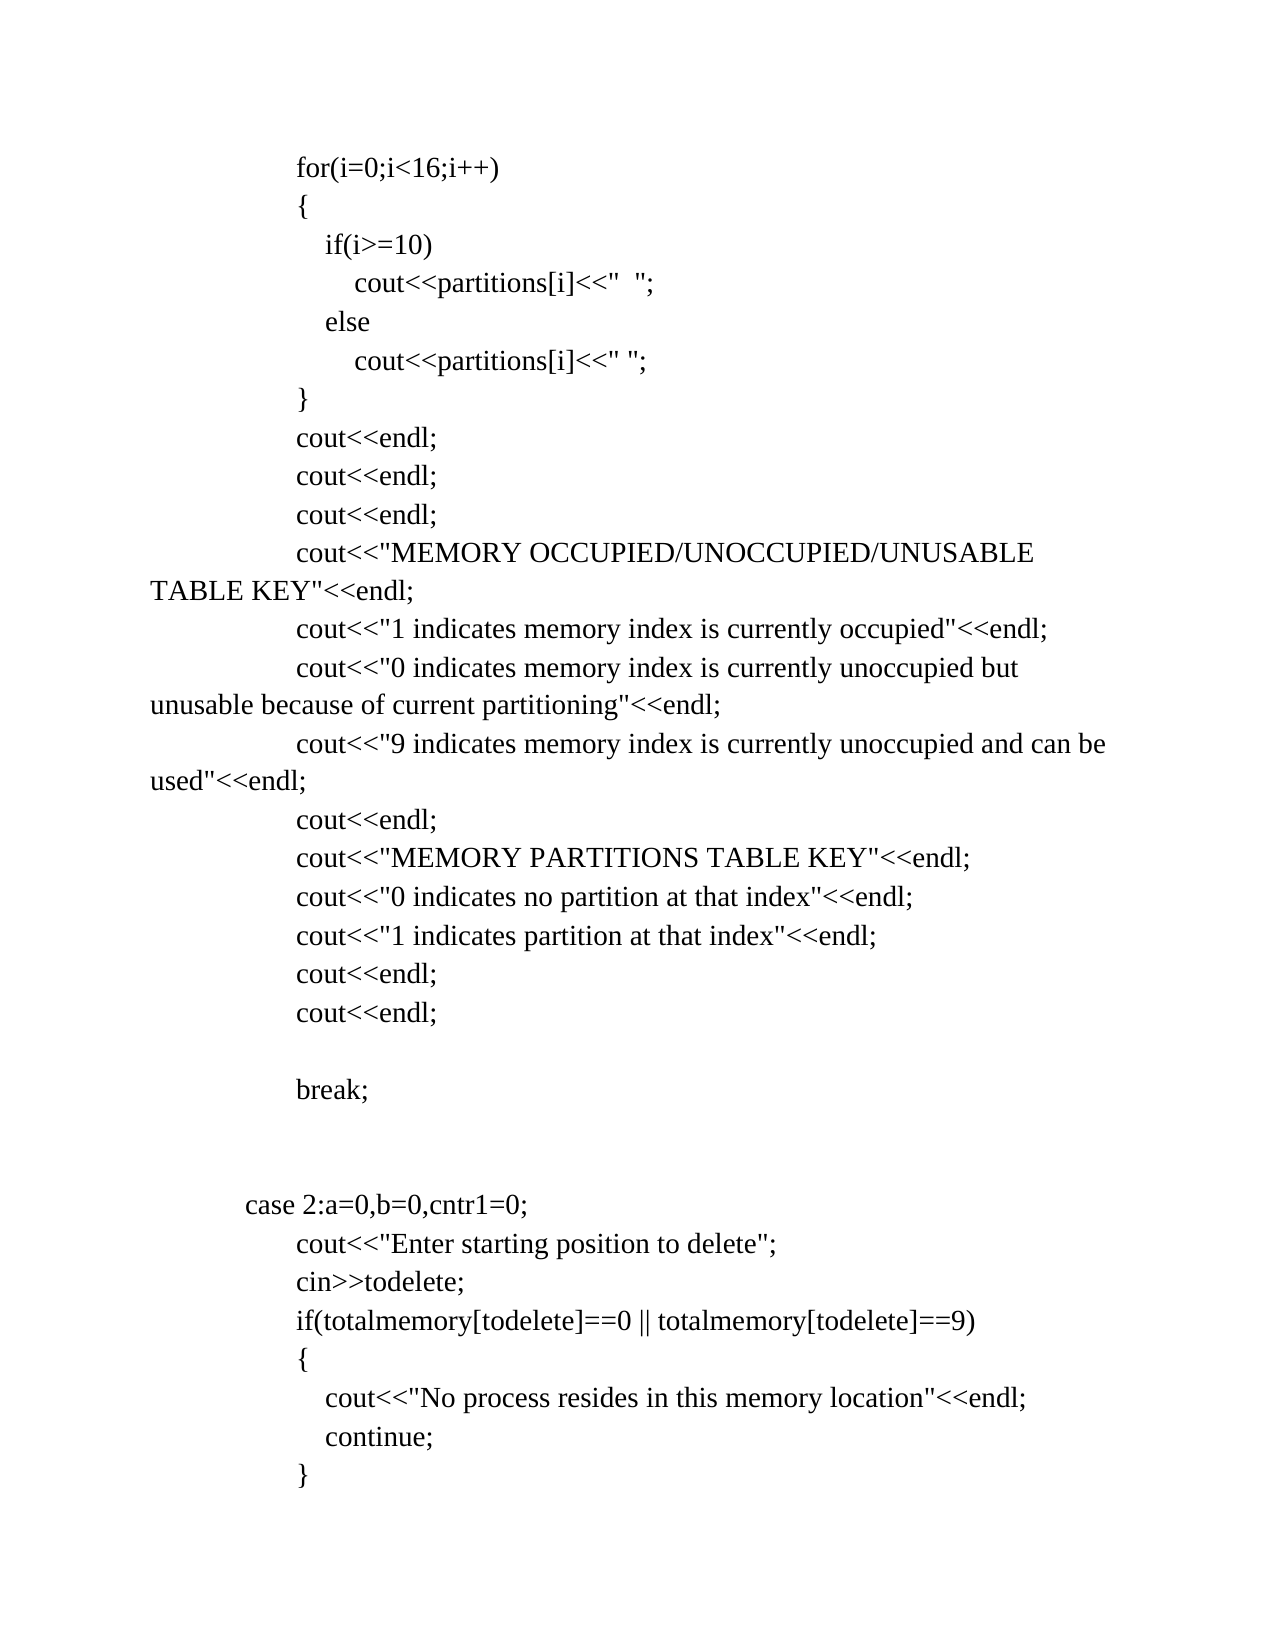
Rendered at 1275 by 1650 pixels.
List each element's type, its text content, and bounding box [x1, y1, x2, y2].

text } [150, 1457, 1125, 1491]
text cout<<endl; [150, 995, 1125, 1028]
text continue; [150, 1419, 1125, 1452]
text cout<<partitions[i]<<" "; [150, 343, 1125, 376]
text cout<<endl; [150, 802, 1125, 836]
text cout<<"Enter starting position to delete"; [150, 1226, 1125, 1259]
text cin>>todelete; [150, 1264, 1125, 1298]
text break; [150, 1072, 1125, 1105]
text cout<<endl; [150, 420, 1125, 453]
text cout<<"0 indicates no partition at that index"<<endl; [150, 879, 1125, 913]
text } [150, 381, 1125, 415]
text cout<<endl; [150, 458, 1125, 492]
text { [150, 188, 1125, 222]
text cout<<partitions[i]<<" "; [150, 266, 1125, 299]
text if(totalmemory[todelete]==0 || totalmemory[todelete]==9) [150, 1303, 1125, 1337]
text cout<<"9 indicates memory index is currently unoccupied and can be used"<<endl; [150, 726, 1125, 797]
text cout<<"No process resides in this memory location"<<endl; [150, 1380, 1125, 1414]
text cout<<"MEMORY PARTITIONS TABLE KEY"<<endl; [150, 841, 1125, 874]
text cout<<"0 indicates memory index is currently unoccupied but unusable because of current partitioning"<<endl; [150, 650, 1125, 721]
text if(i>=10) [150, 227, 1125, 261]
text for(i=0;i<16;i++) [150, 150, 1125, 183]
text cout<<"1 indicates memory index is currently occupied"<<endl; [150, 611, 1125, 645]
text cout<<endl; [150, 497, 1125, 530]
text cout<<"1 indicates partition at that index"<<endl; [150, 918, 1125, 951]
text else [150, 304, 1125, 338]
text cout<<"MEMORY OCCUPIED/UNOCCUPIED/UNUSABLE TABLE KEY"<<endl; [150, 535, 1125, 606]
text { [150, 1342, 1125, 1375]
text cout<<endl; [150, 956, 1125, 990]
text case 2:a=0,b=0,cntr1=0; [150, 1187, 1125, 1221]
